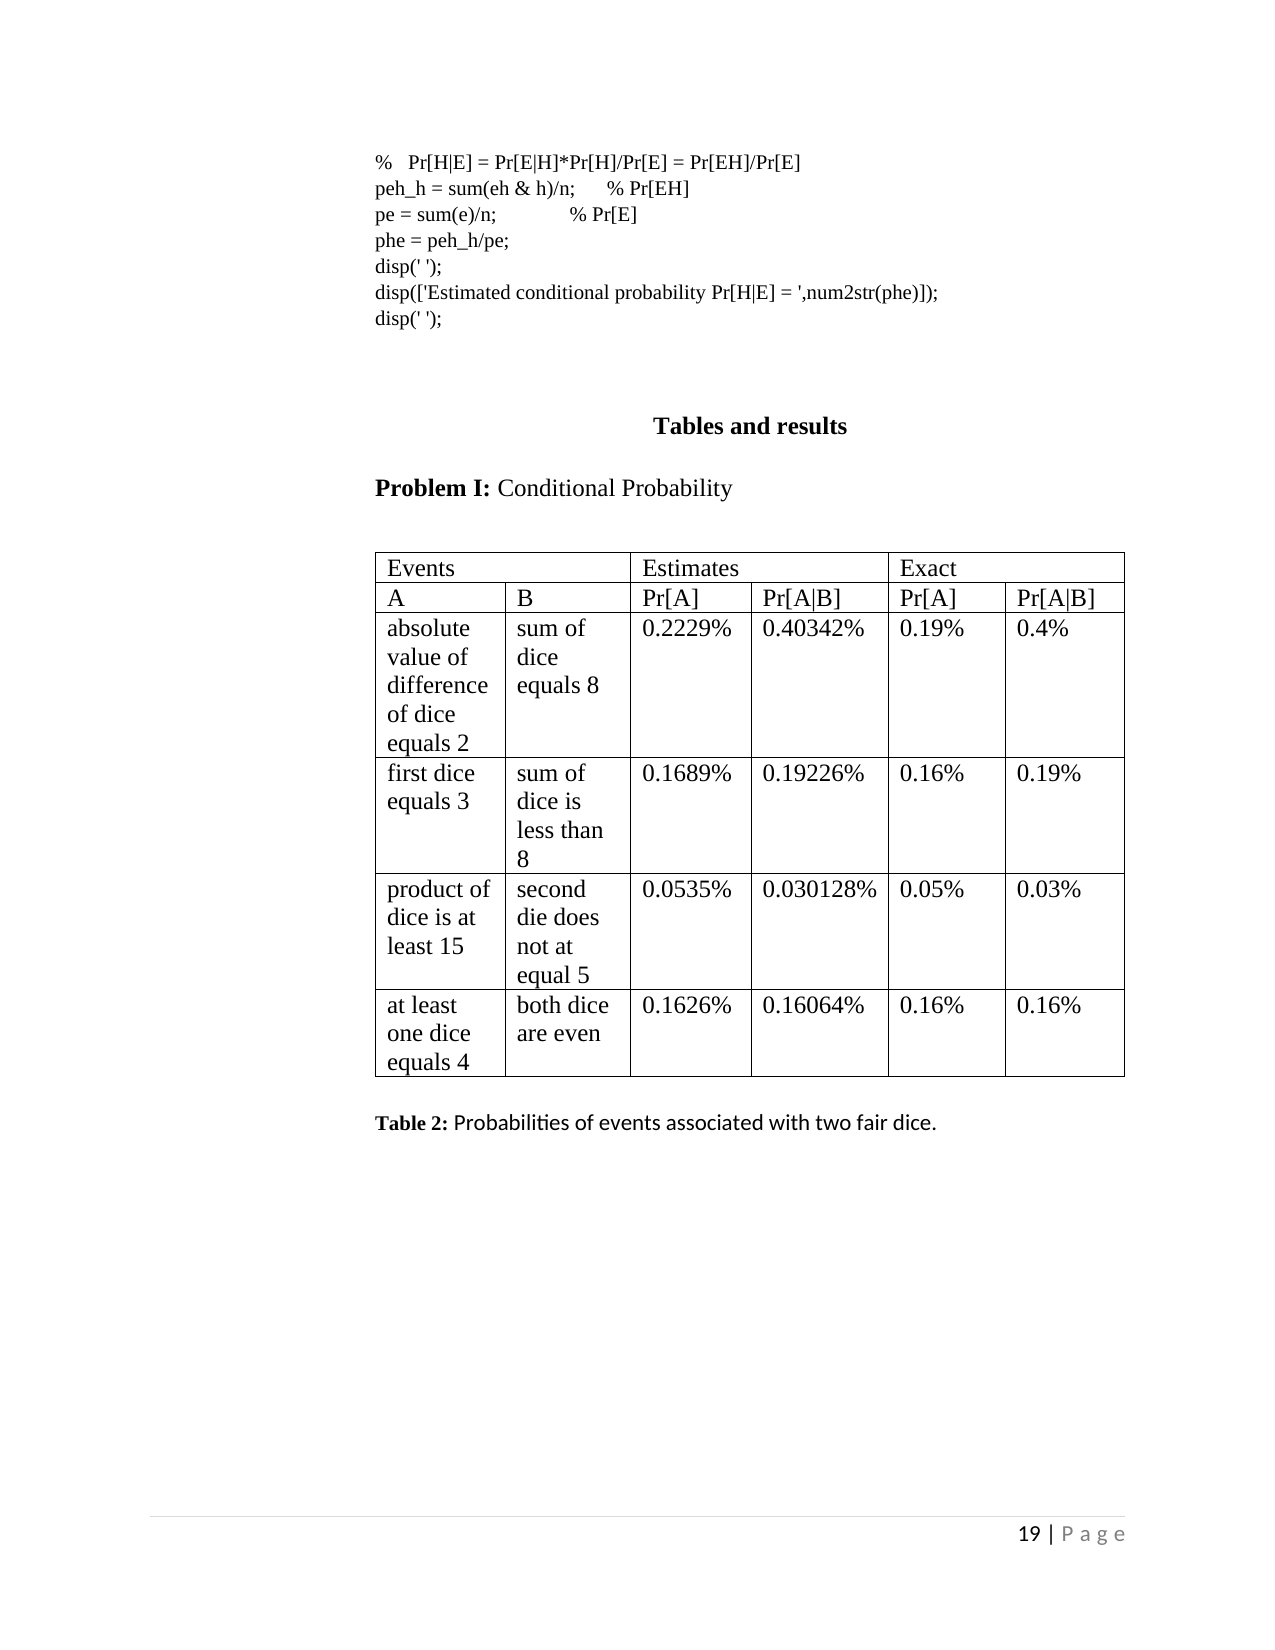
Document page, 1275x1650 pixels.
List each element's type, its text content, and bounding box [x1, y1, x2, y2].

table_cell 0.16% [1006, 990, 1124, 1076]
table_cell product of dice is at least 15 [376, 874, 505, 989]
list % Pr[H|E] = Pr[E|H]*Pr[H]/Pr[E] = Pr[EH]/Pr[E] [375, 150, 1125, 174]
table_header Estimates [631, 553, 888, 582]
list disp(' '); [375, 254, 1125, 278]
table_cell at least one dice equals 4 [376, 990, 505, 1076]
table_cell Pr[A] [889, 583, 1005, 612]
table_cell 0.19% [1006, 758, 1124, 873]
list Table 2: Probabilities of events associated with two fair dice. [375, 1108, 1125, 1136]
table_cell 0.4% [1006, 613, 1124, 757]
table_cell A [376, 583, 505, 612]
table_cell 0.03% [1006, 874, 1124, 989]
list disp(['Estimated conditional probability Pr[H|E] = ',num2str(phe)]); [375, 280, 1125, 304]
table_cell sum of dice equals 8 [506, 613, 630, 757]
list Problem I: Conditional Probability [375, 473, 1125, 502]
table_cell 0.1626% [631, 990, 751, 1076]
table_cell 0.030128% [752, 874, 888, 989]
table_cell 0.2229% [631, 613, 751, 757]
list pe = sum(e)/n; % Pr[E] [375, 202, 1125, 226]
table_cell B [506, 583, 630, 612]
table_cell 0.19% [889, 613, 1005, 757]
table_header Events [376, 553, 630, 582]
table_cell 0.05% [889, 874, 1005, 989]
table_cell Pr[A|B] [752, 583, 888, 612]
table_cell Pr[A|B] [1006, 583, 1124, 612]
table_header Exact [889, 553, 1124, 582]
table_cell 0.16% [889, 758, 1005, 873]
table_cell 0.16% [889, 990, 1005, 1076]
list peh_h = sum(eh & h)/n; % Pr[EH] [375, 176, 1125, 200]
table_cell 0.16064% [752, 990, 888, 1076]
table_cell 0.19226% [752, 758, 888, 873]
list phe = peh_h/pe; [375, 228, 1125, 252]
table_cell Pr[A] [631, 583, 751, 612]
table_cell absolute value of difference of dice equals 2 [376, 613, 505, 757]
list Tables and results [375, 411, 1125, 440]
table_cell sum of dice is less than 8 [506, 758, 630, 873]
table_cell 0.40342% [752, 613, 888, 757]
table_cell 0.1689% [631, 758, 751, 873]
table_cell both dice are even [506, 990, 630, 1076]
table_cell second die does not at equal 5 [506, 874, 630, 989]
table_cell 0.0535% [631, 874, 751, 989]
list disp(' '); [375, 306, 1125, 330]
table_cell first dice equals 3 [376, 758, 505, 873]
